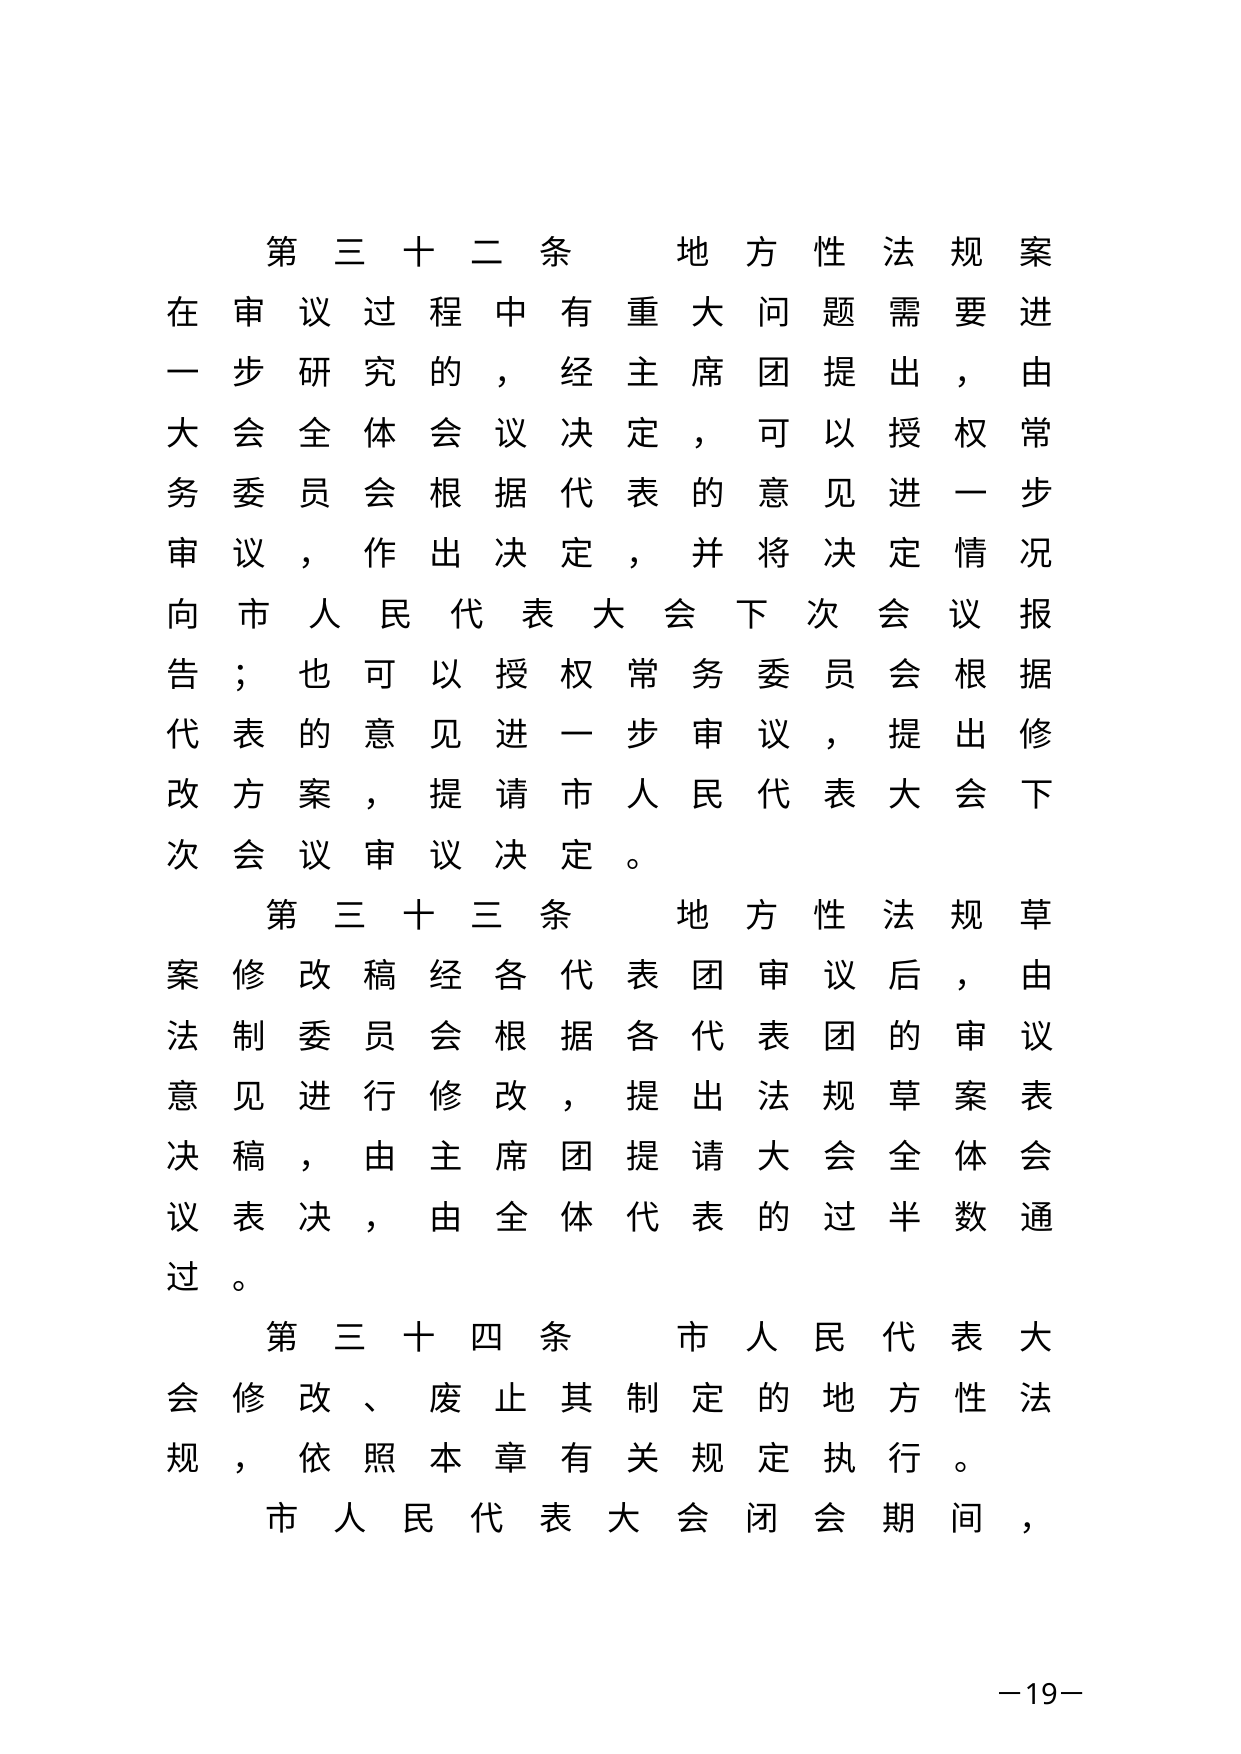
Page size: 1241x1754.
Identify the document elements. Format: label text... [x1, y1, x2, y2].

text 第三十二条 地方性法规案在审议过程中有重大问题需要进一步研究的，经主席团提出，由大会全体会议决定，可以授权常务委员会根据代表的意见进一步审议，作出决定，并将决定情况向市人民代表大会下次会议报告；也可以授权常务委员会根据代表的意见进一步审议，提出修改方案，提请市人民代表大会下次会议审议决定。 [167, 219, 1085, 883]
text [167, 1486, 1085, 1546]
text 第三十三条 地方性法规草案修改稿经各代表团审议后，由法制委员会根据各代表团的审议意见进行修改，提出法规草案表决稿，由主席团提请大会全体会议表决，由全体代表的过半数通过。 [167, 883, 1085, 1305]
text 第三十四条 市人民代表大会修改、废止其制定的地方性法规，依照本章有关规定执行。 [167, 1305, 1085, 1486]
